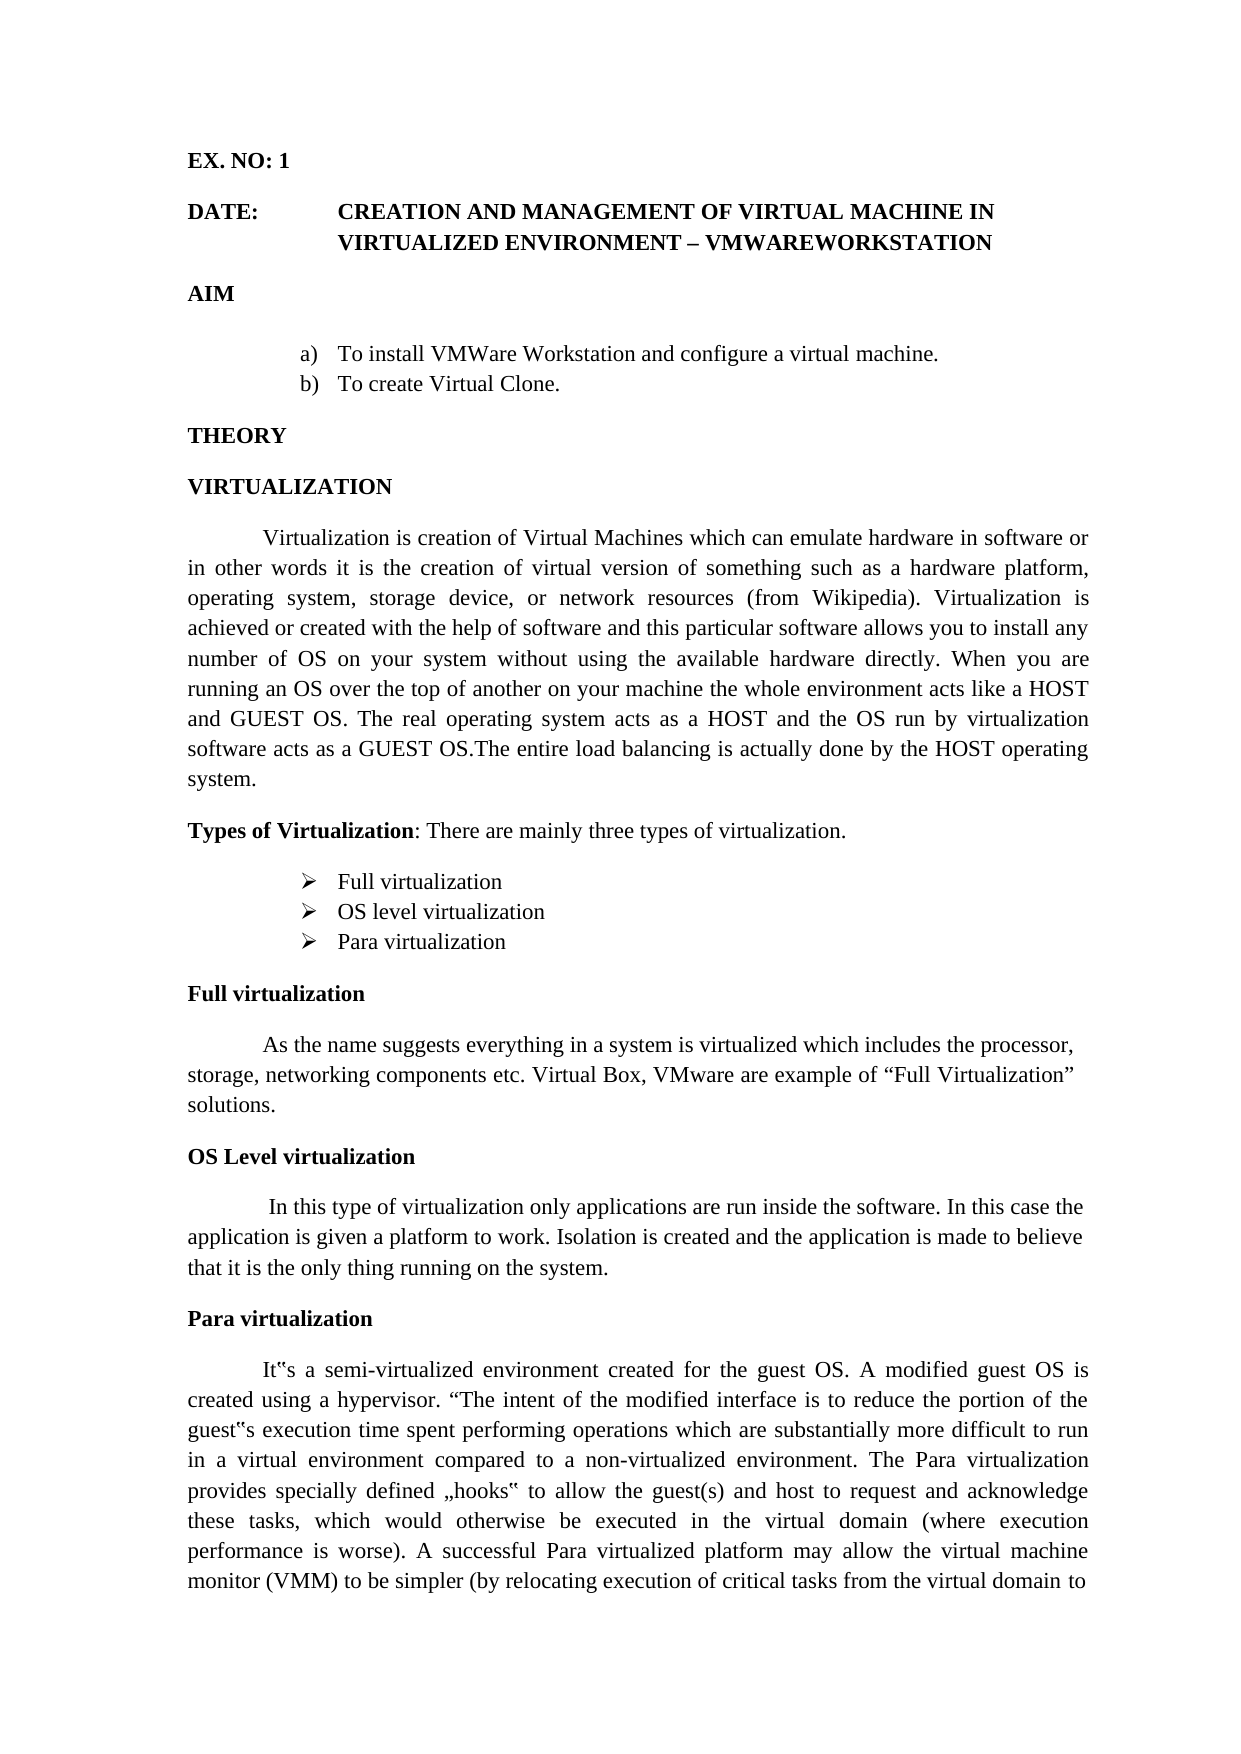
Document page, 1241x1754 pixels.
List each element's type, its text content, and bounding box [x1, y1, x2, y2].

text It‟s a semi-virtualized environment created for the guest OS. A modified guest OS is created using a hypervisor. “The intent of the modified interface is to reduce the portion of the guest‟s execution time spent performing operations which are substantially more difficult to run in a virtual environment compared to a non-virtualized environment. The Para virtualization provides specially defined „hooks‟ to allow the guest(s) and host to request and acknowledge these tasks, which would otherwise be executed in the virtual domain (where execution performance is worse). A successful Para virtualized platform may allow the virtual machine monitor (VMM) to be simpler (by relocating execution of critical tasks from the virtual domain to [187, 1356, 1091, 1594]
text Full virtualization [187, 980, 1103, 1006]
text EX. NO: 1 [187, 147, 1103, 173]
list OS level virtualization [300, 898, 1103, 924]
text As the name suggests everything in a system is virtualized which includes the processor, storage, networking components etc. Virtual Box, VMware are example of “Full Virtualization” solutions. [187, 1031, 1075, 1117]
text DATE: CREATION AND MANAGEMENT OF VIRTUAL MACHINE IN VIRTUALIZED ENVIRONMENT – VMWAREWORKSTATION [187, 198, 996, 255]
list Full virtualization [300, 868, 1103, 894]
text THEORY VIRTUALIZATION [187, 422, 395, 499]
list Para virtualization [300, 928, 1103, 955]
text Para virtualization [187, 1305, 1103, 1331]
list To create Virtual Clone. [300, 370, 1103, 397]
text OS Level virtualization [187, 1143, 1103, 1169]
list To install VMWare Workstation and configure a virtual machine. [300, 340, 1103, 367]
text Types of Virtualization: There are mainly three types of virtualization. [187, 817, 1103, 843]
text In this type of virtualization only applications are run inside the software. In this case the application is given a platform to work. Isolation is created and the application is made to believe that it is the only thing running on the system. [187, 1193, 1085, 1280]
text AIM [187, 280, 235, 306]
text Virtualization is creation of Virtual Machines which can emulate hardware in software or in other words it is the creation of virtual version of something such as a hardware platform, operating system, storage device, or network resources (from Wikipedia). Virtualization is achieved or created with the help of software and this particular software allows you to install any number of OS on your system without using the available hardware directly. When you are running an OS over the top of another on your machine the whole environment acts like a HOST and GUEST OS. The real operating system acts as a HOST and the OS run by virtualization software acts as a GUEST OS.The entire load balancing is actually done by the HOST operating system. [187, 524, 1091, 792]
